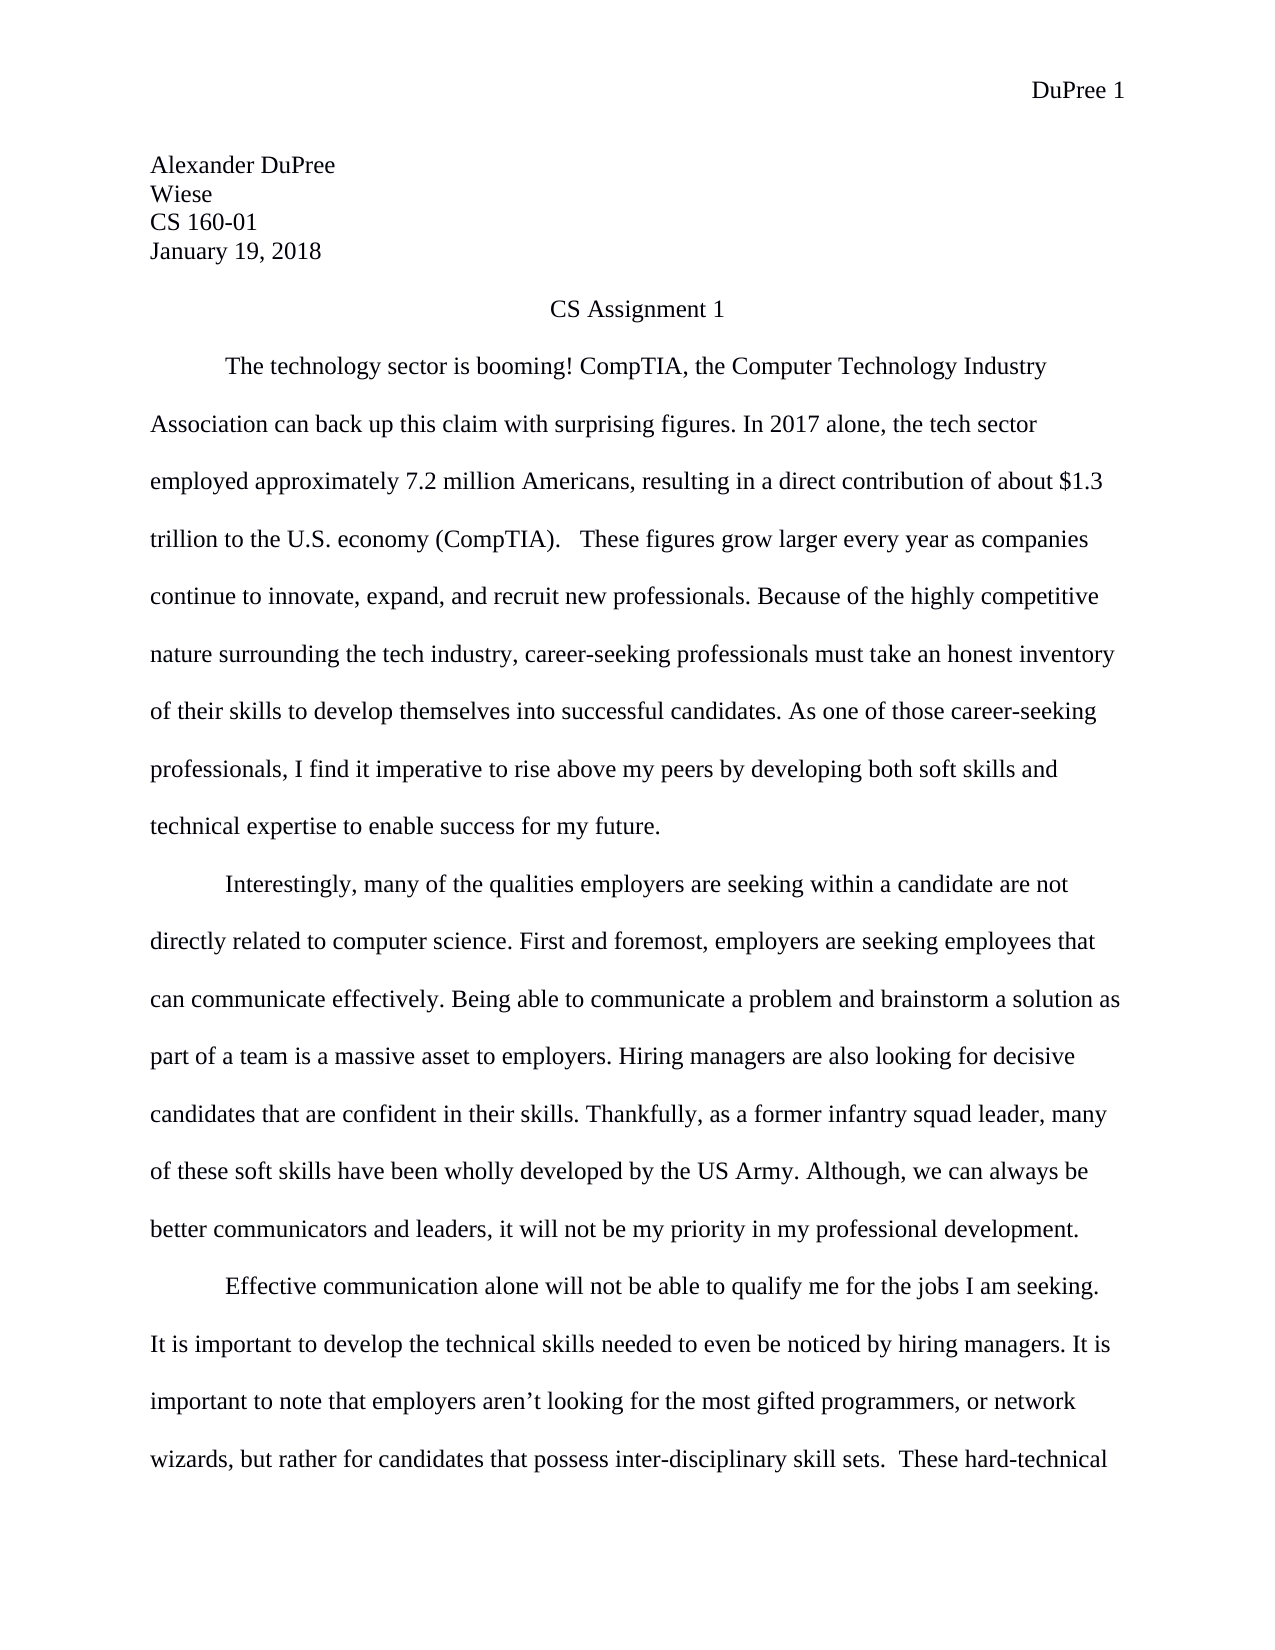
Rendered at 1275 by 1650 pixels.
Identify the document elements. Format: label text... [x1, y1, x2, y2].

text CS 160-01 [150, 207, 1125, 236]
text Alexander DuPree [150, 150, 1125, 179]
text January 19, 2018 [150, 236, 1125, 265]
text The technology sector is booming! CompTIA, the Computer Technology Industry Association can back up this claim with surprising figures. In 2017 alone, the tech sector employed approximately 7.2 million Americans, resulting in a direct contribution of about $1.3 trillion to the U.S. economy (CompTIA). These figures grow larger every year as companies continue to innovate, expand, and recruit new professionals. Because of the highly competitive nature surrounding the tech industry, career-seeking professionals must take an honest inventory of their skills to develop themselves into successful candidates. As one of those career-seeking professionals, I find it imperative to rise above my peers by developing both soft skills and technical expertise to enable success for my future. [150, 351, 1125, 840]
title CS Assignment 1 [150, 294, 1125, 322]
text Interestingly, many of the qualities employers are seeking within a candidate are not directly related to computer science. First and foremost, employers are seeking employees that can communicate effectively. Being able to communicate a problem and brainstorm a solution as part of a team is a massive asset to employers. Hiring managers are also looking for decisive candidates that are confident in their skills. Thankfully, as a former infantry squad leader, many of these soft skills have been wholly developed by the US Army. Although, we can always be better communicators and leaders, it will not be my priority in my professional development. [150, 869, 1125, 1242]
text Effective communication alone will not be able to qualify me for the jobs I am seeking. [150, 1271, 1125, 1300]
text Wiese [150, 179, 1125, 207]
